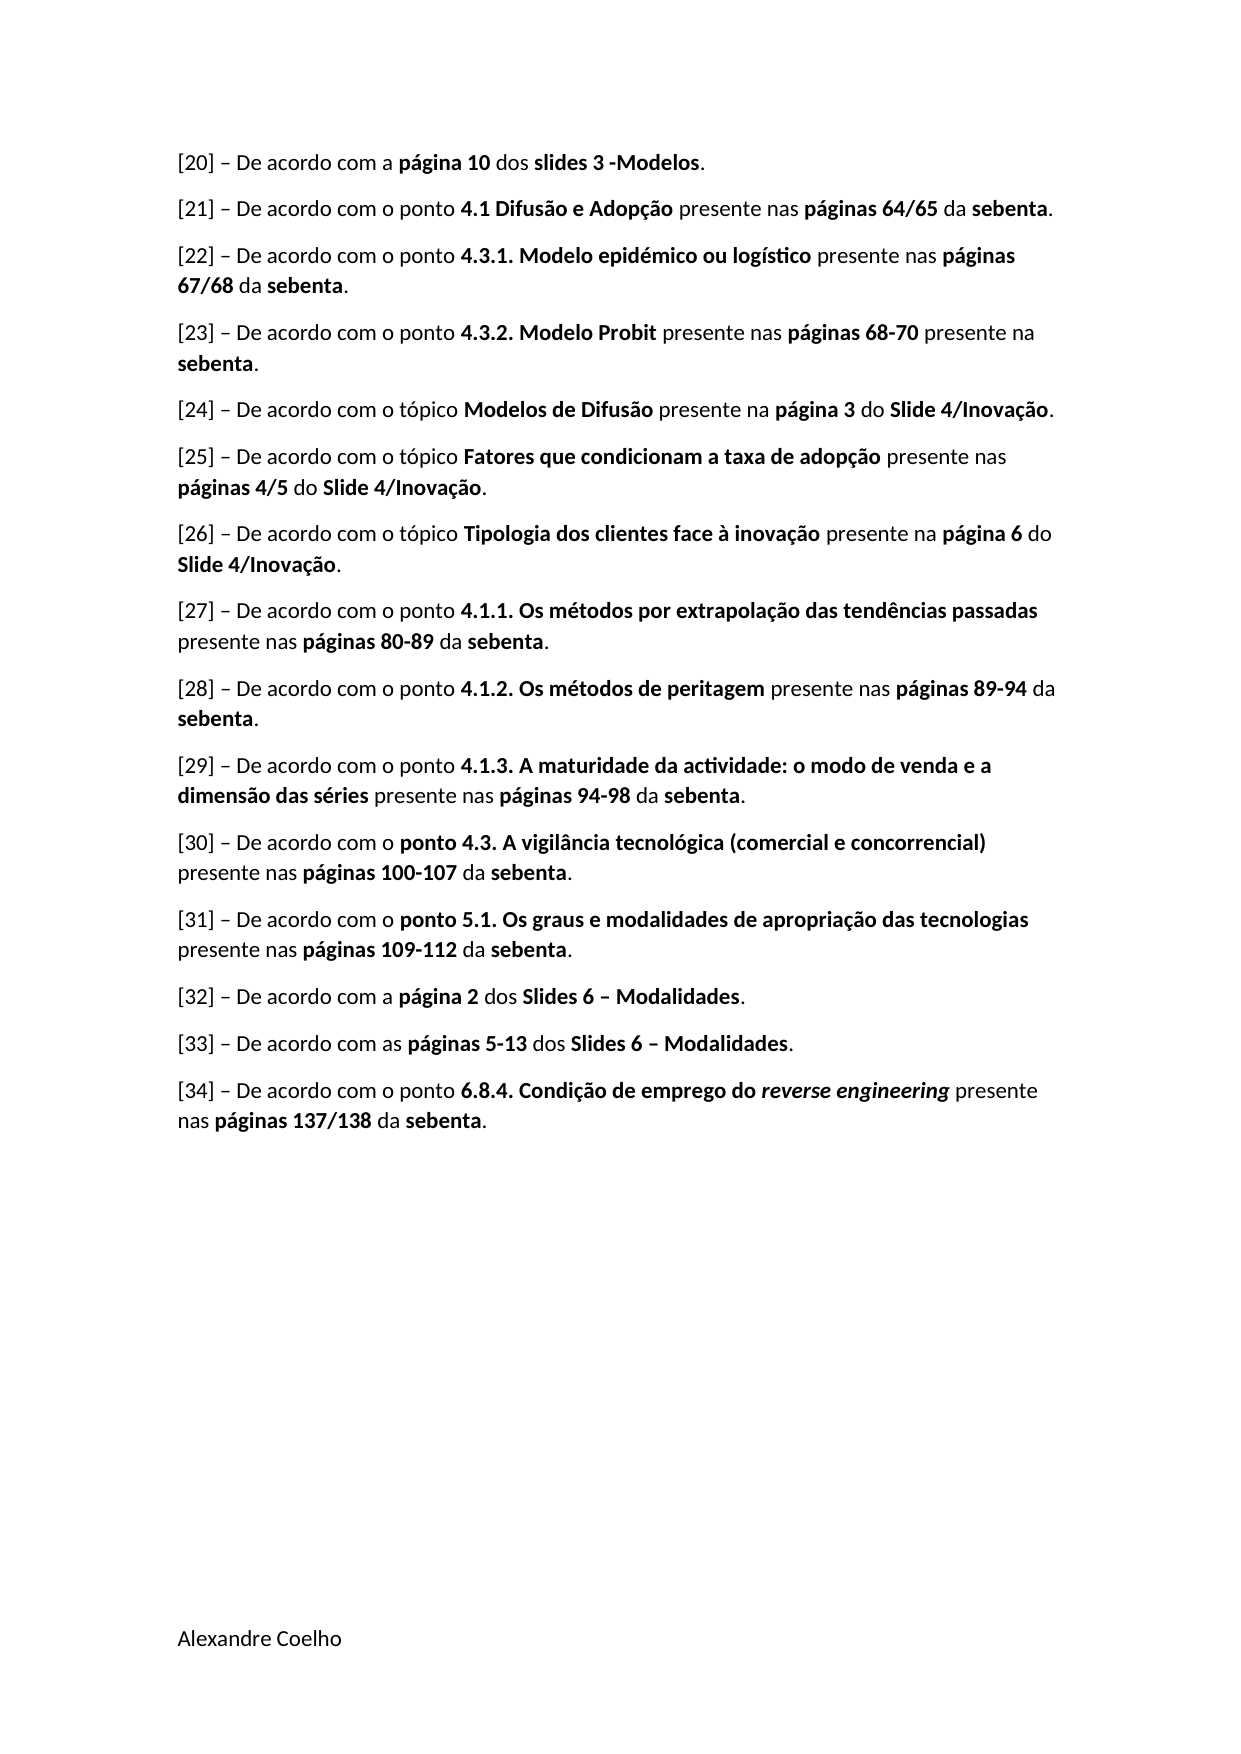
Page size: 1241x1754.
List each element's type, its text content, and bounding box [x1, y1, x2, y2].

text [21] – De acordo com o ponto 4.1 Difusão e Adopção presente nas páginas 64/65 da sebenta. [177, 194, 1063, 222]
text [34] – De acordo com o ponto 6.8.4. Condição de emprego do reverse engineering presente nas páginas 137/138 da sebenta. [177, 1076, 1063, 1134]
text [22] – De acordo com o ponto 4.3.1. Modelo epidémico ou logístico presente nas páginas 67/68 da sebenta. [177, 241, 1063, 299]
text [29] – De acordo com o ponto 4.1.3. A maturidade da actividade: o modo de venda e a dimensão das séries presente nas páginas 94-98 da sebenta. [177, 751, 1063, 809]
text [24] – De acordo com o tópico Modelos de Difusão presente na página 3 do Slide 4/Inovação. [177, 396, 1063, 423]
text [23] – De acordo com o ponto 4.3.2. Modelo Probit presente nas páginas 68-70 presente na sebenta. [177, 318, 1063, 377]
text [27] – De acordo com o ponto 4.1.1. Os métodos por extrapolação das tendências passadas presente nas páginas 80-89 da sebenta. [177, 597, 1063, 655]
text [20] – De acordo com a página 10 dos slides 3 -Modelos. [177, 148, 1063, 176]
text [32] – De acordo com a página 2 dos Slides 6 – Modalidades. [177, 982, 1063, 1010]
text [30] – De acordo com o ponto 4.3. A vigilância tecnológica (comercial e concorrencial) presente nas páginas 100-107 da sebenta. [177, 828, 1063, 886]
text [31] – De acordo com o ponto 5.1. Os graus e modalidades de apropriação das tecnologias presente nas páginas 109-112 da sebenta. [177, 905, 1063, 963]
text [28] – De acordo com o ponto 4.1.2. Os métodos de peritagem presente nas páginas 89-94 da sebenta. [177, 674, 1063, 732]
text [25] – De acordo com o tópico Fatores que condicionam a taxa de adopção presente nas páginas 4/5 do Slide 4/Inovação. [177, 442, 1063, 501]
text [26] – De acordo com o tópico Tipologia dos clientes face à inovação presente na página 6 do Slide 4/Inovação. [177, 519, 1063, 578]
text [33] – De acordo com as páginas 5-13 dos Slides 6 – Modalidades. [177, 1029, 1063, 1057]
